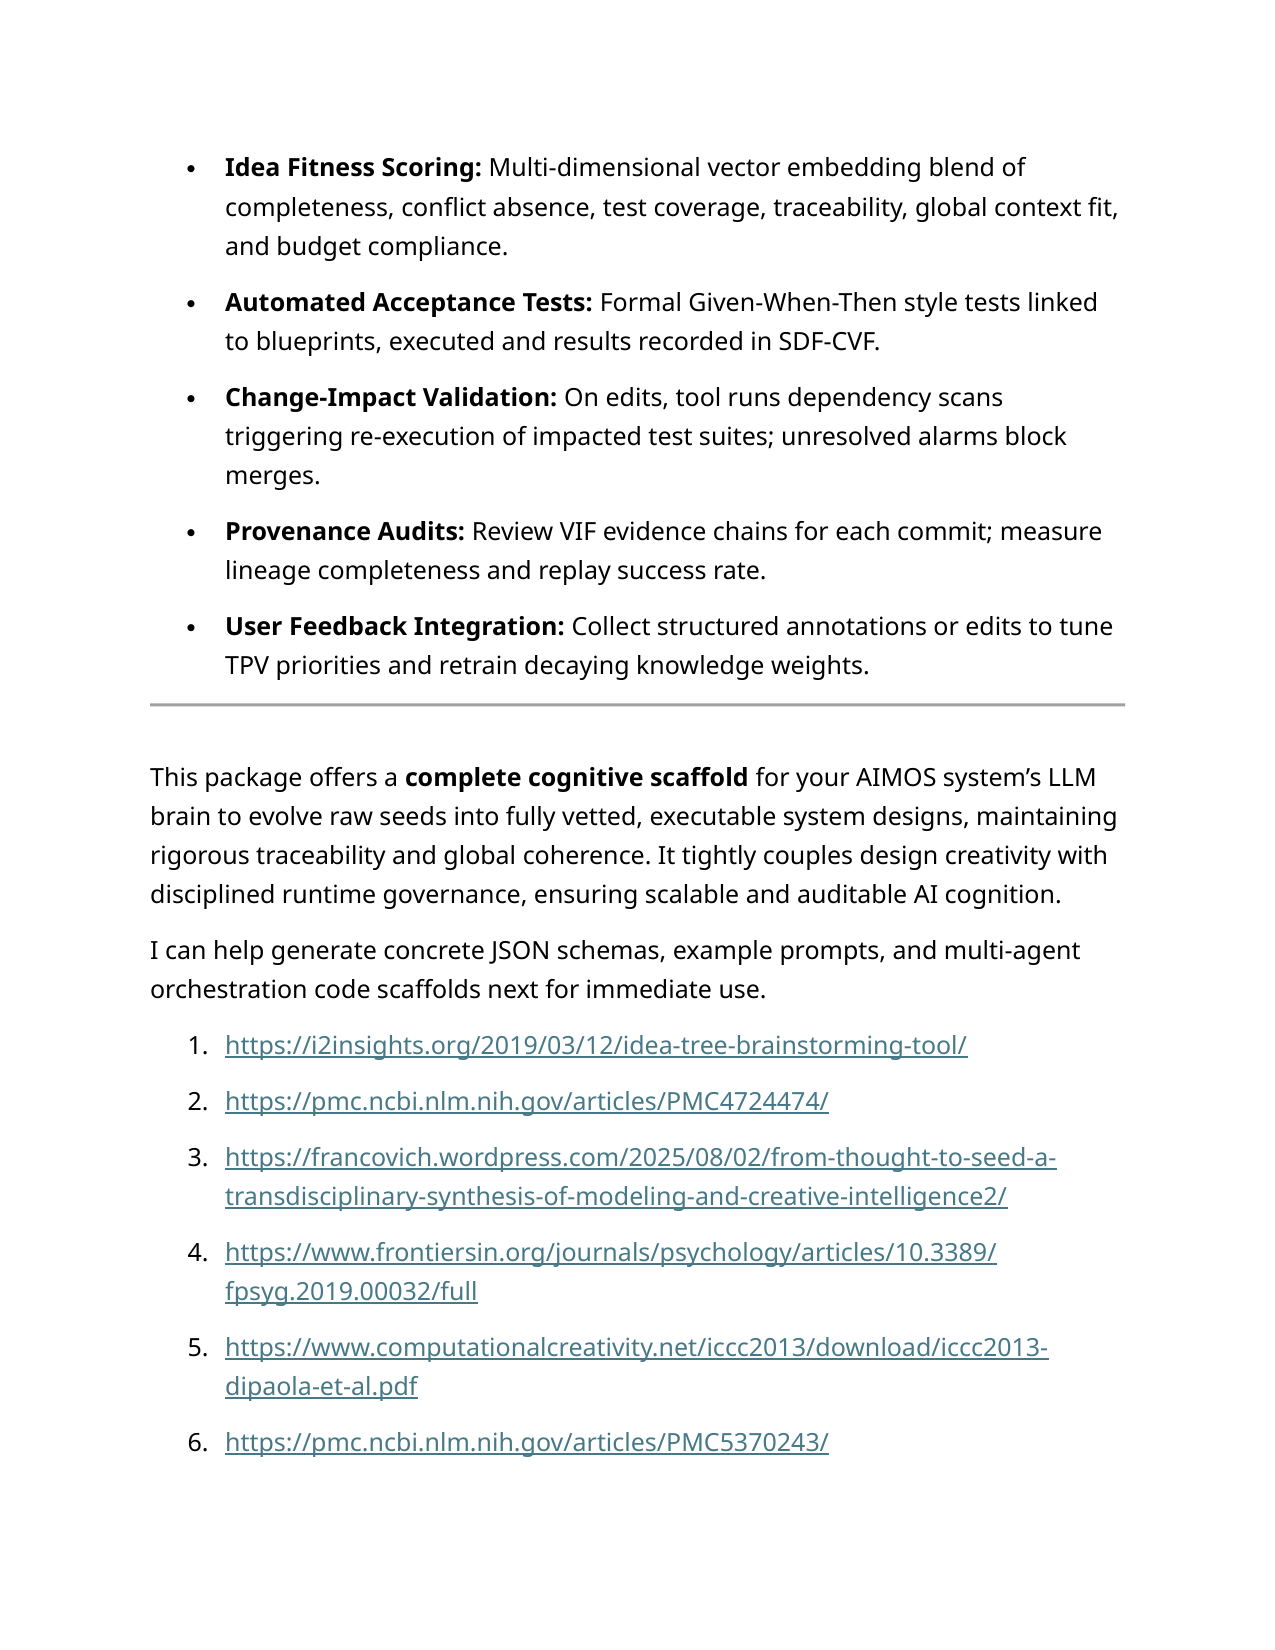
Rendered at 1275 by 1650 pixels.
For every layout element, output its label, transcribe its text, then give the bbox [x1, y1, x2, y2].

list Change-Impact Validation: On edits, tool runs dependency scans triggering re-execution of impacted test suites; unresolved alarms block merges. [187, 379, 1125, 492]
list https://www.computationalcreativity.net/iccc2013/download/iccc2013-dipaola-et-al.pdf [187, 1329, 1125, 1402]
list https://i2insights.org/2019/03/12/idea-tree-brainstorming-tool/ [187, 1027, 1125, 1062]
list https://pmc.ncbi.nlm.nih.gov/articles/PMC5370243/ [187, 1424, 1125, 1458]
list Automated Acceptance Tests: Formal Given-When-Then style tests linked to blueprints, executed and results recorded in SDF-CVF. [187, 284, 1125, 357]
list Idea Fitness Scoring: Multi-dimensional vector embedding blend of completeness, conflict absence, test coverage, traceability, global context fit, and budget compliance. [187, 150, 1125, 262]
list https://francovich.wordpress.com/2025/08/02/from-thought-to-seed-a-transdisciplinary-synthesis-of-modeling-and-creative-intelligence2/ [187, 1139, 1125, 1212]
list https://pmc.ncbi.nlm.nih.gov/articles/PMC4724474/ [187, 1083, 1125, 1117]
text This package offers a complete cognitive scaffold for your AIMOS system’s LLM brain to evolve raw seeds into fully vetted, executable system designs, maintaining rigorous traceability and global coherence. It tightly couples design creativity with disciplined runtime governance, ensuring scalable and auditable AI cognition. [150, 759, 1125, 911]
list Provenance Audits: Review VIF evidence chains for each commit; measure lineage completeness and replay success rate. [187, 513, 1125, 587]
text I can help generate concrete JSON schemas, example prompts, and multi-agent orchestration code scaffolds next for immediate use. [150, 932, 1125, 1006]
list User Feedback Integration: Collect structured annotations or edits to tune TPV priorities and retrain decaying knowledge weights. [187, 608, 1125, 682]
list https://www.frontiersin.org/journals/psychology/articles/10.3389/fpsyg.2019.00032/full [187, 1234, 1125, 1307]
